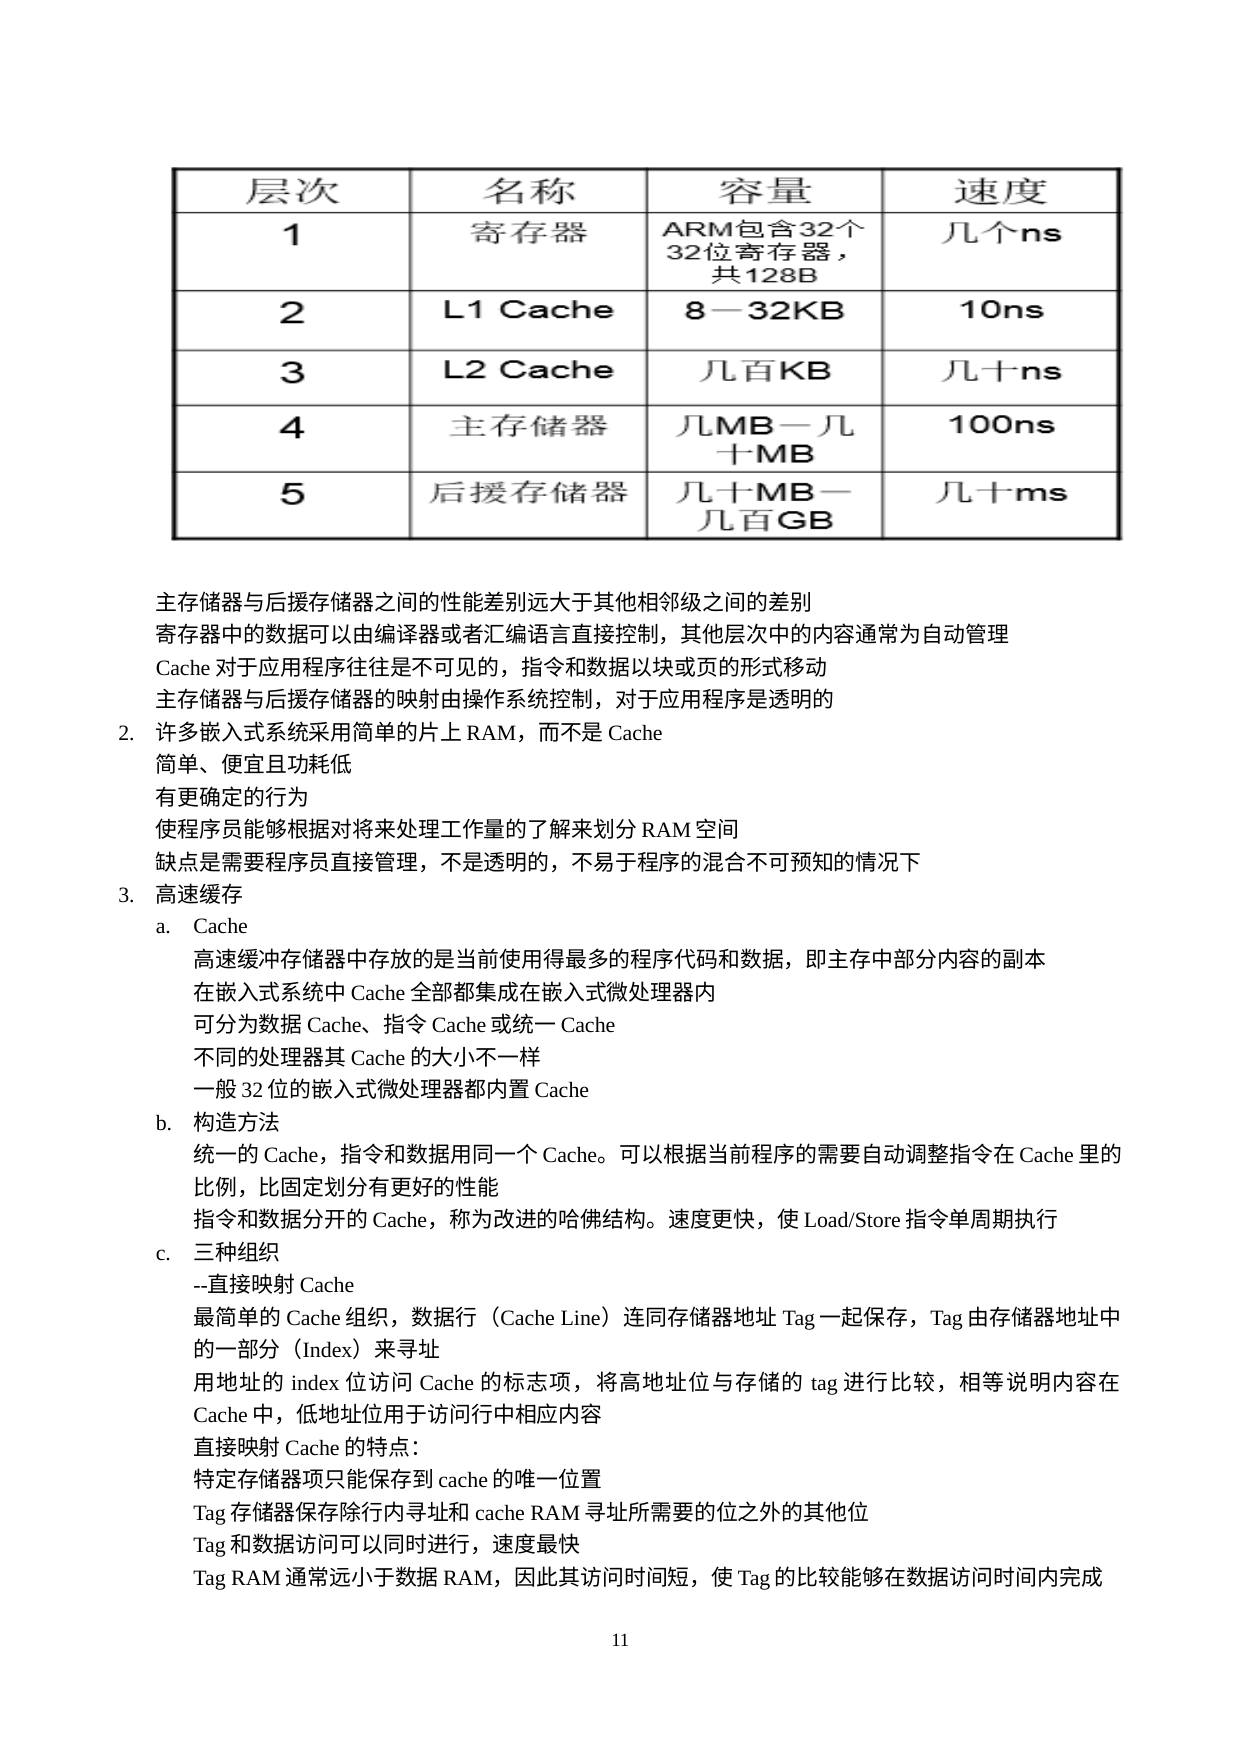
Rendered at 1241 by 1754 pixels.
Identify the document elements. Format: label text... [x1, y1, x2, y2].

list 指令和数据分开的Cache，称为改进的哈佛结构。速度更快，使Load/Store指令单周期执行 [193, 1202, 1122, 1234]
list 使程序员能够根据对将来处理工作量的了解来划分RAM空间 [156, 812, 1122, 844]
list 在嵌入式系统中Cache全部都集成在嵌入式微处理器内 [193, 974, 1122, 1007]
list 构造方法 [156, 1104, 1122, 1137]
list 用地址的index位访问Cache的标志项，将高地址位与存储的tag进行比较，相等说明内容在Cache中，低地址位用于访问行中相应内容 [193, 1364, 1122, 1429]
list 高速缓存 [118, 877, 1122, 909]
list 简单、便宜且功耗低 [156, 747, 1122, 779]
list Cache [156, 909, 1122, 942]
list 高速缓冲存储器中存放的是当前使用得最多的程序代码和数据，即主存中部分内容的副本 [193, 942, 1122, 974]
list 缺点是需要程序员直接管理，不是透明的，不易于程序的混合不可预知的情况下 [156, 844, 1122, 877]
text 寄存器中的数据可以由编译器或者汇编语言直接控制，其他层次中的内容通常为自动管理 [156, 617, 1122, 649]
list 不同的处理器其Cache的大小不一样 [193, 1039, 1122, 1072]
list --直接映射Cache [193, 1267, 1122, 1299]
list 三种组织 [156, 1234, 1122, 1267]
list Tag和数据访问可以同时进行，速度最快 [193, 1527, 1122, 1559]
list 统一的Cache，指令和数据用同一个Cache。可以根据当前程序的需要自动调整指令在Cache里的比例，比固定划分有更好的性能 [193, 1137, 1122, 1202]
list 直接映射Cache的特点： [193, 1429, 1122, 1462]
list 最简单的Cache组织，数据行（Cache Line）连同存储器地址Tag一起保存，Tag由存储器地址中的一部分（Index）来寻址 [193, 1299, 1122, 1364]
list 可分为数据Cache、指令Cache或统一Cache [193, 1007, 1122, 1039]
text 主存储器与后援存储器之间的性能差别远大于其他相邻级之间的差别 [156, 584, 1122, 617]
list 一般32位的嵌入式微处理器都内置Cache [193, 1072, 1122, 1104]
picture [155, 162, 1151, 556]
list Tag存储器保存除行内寻址和cache RAM寻址所需要的位之外的其他位 [193, 1494, 1122, 1527]
list Tag RAM通常远小于数据RAM，因此其访问时间短，使Tag的比较能够在数据访问时间内完成 [193, 1559, 1122, 1592]
list 特定存储器项只能保存到cache的唯一位置 [193, 1462, 1122, 1494]
list 许多嵌入式系统采用简单的片上RAM，而不是Cache [118, 714, 1122, 747]
text Cache对于应用程序往往是不可见的，指令和数据以块或页的形式移动 [156, 649, 1122, 682]
list 有更确定的行为 [156, 779, 1122, 812]
text 主存储器与后援存储器的映射由操作系统控制，对于应用程序是透明的 [156, 682, 1122, 714]
